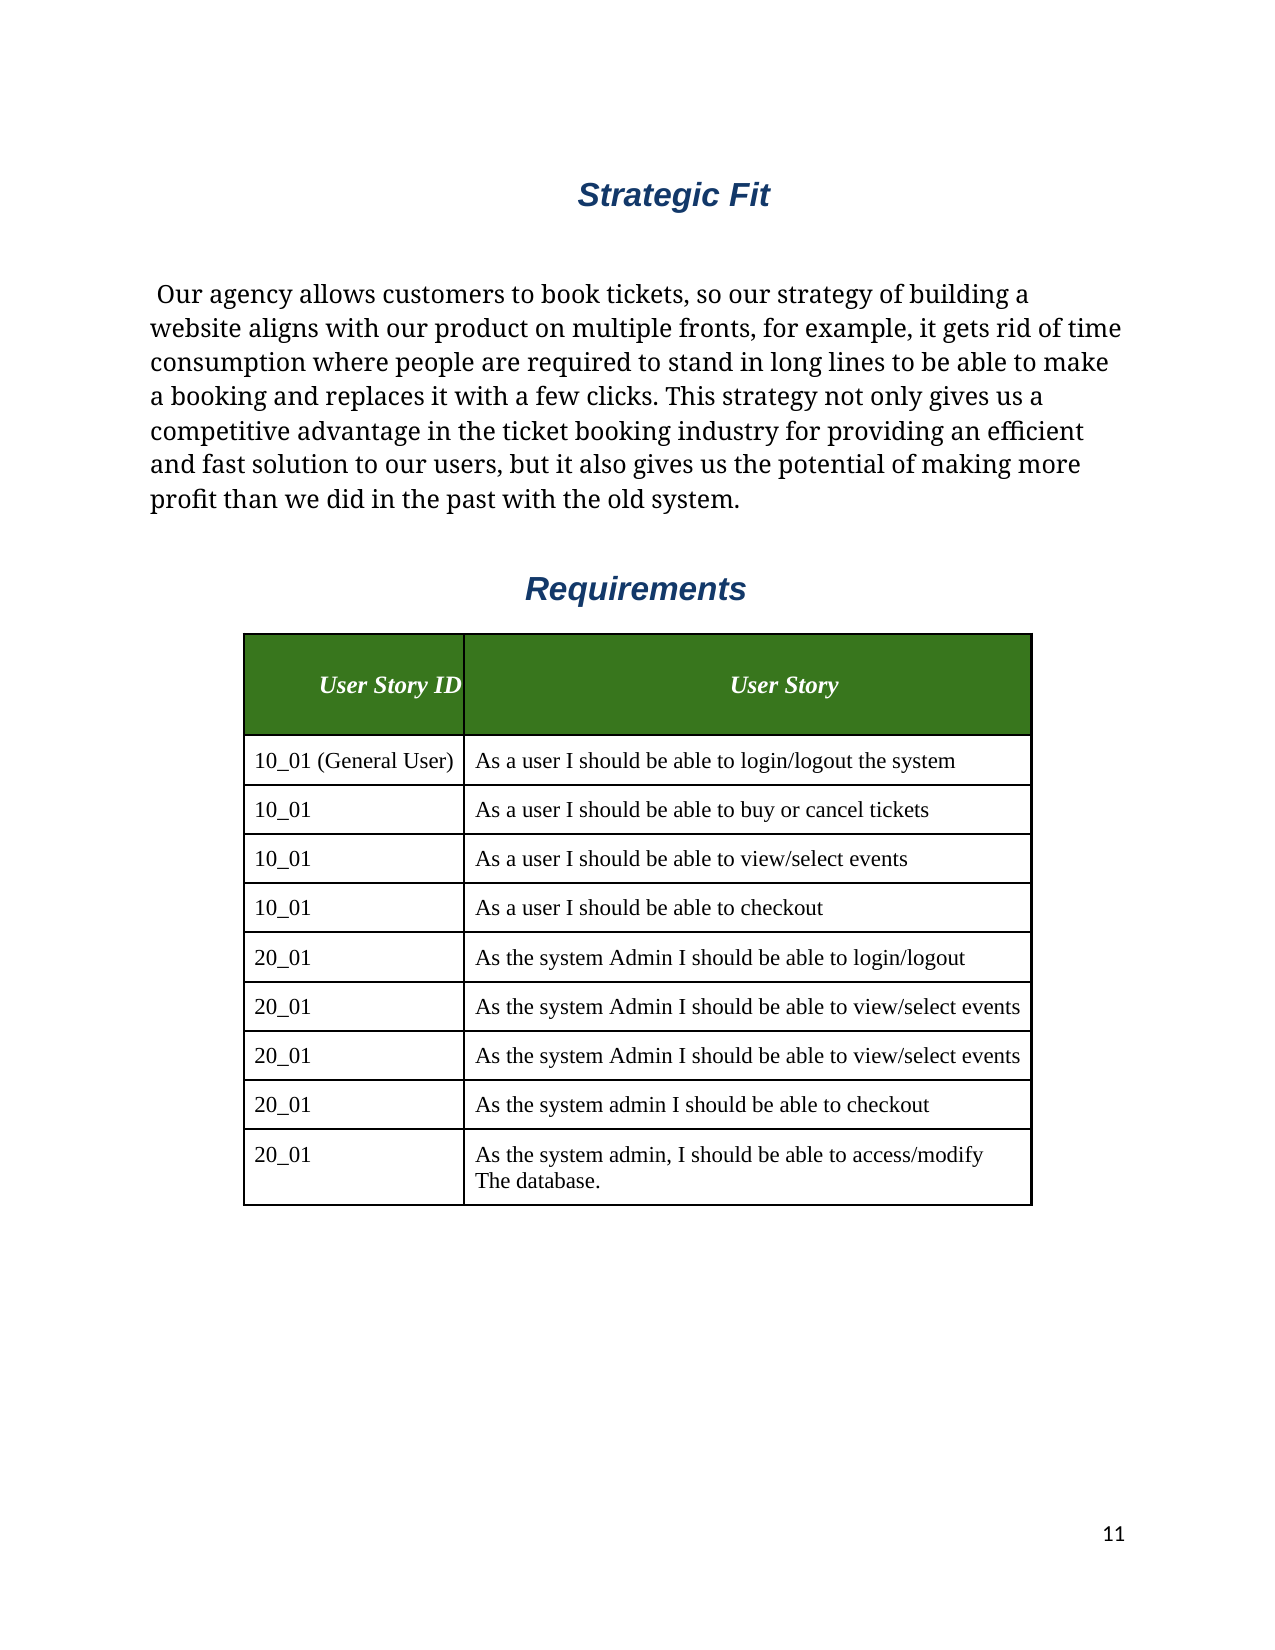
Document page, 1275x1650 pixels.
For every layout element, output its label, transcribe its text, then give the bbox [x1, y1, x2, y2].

table_cell 10_01 [245, 884, 463, 931]
table_cell As the system Admin I should be able to login/logout [465, 933, 1030, 981]
table_cell As the system admin I should be able to checkout [465, 1081, 1030, 1128]
table_cell 10_01 (General User) [245, 736, 463, 783]
table_cell As the system Admin I should be able to view/select events [465, 983, 1030, 1030]
table_cell As a user I should be able to login/logout the system [465, 736, 1030, 783]
table_cell 10_01 [245, 786, 463, 833]
table_cell 20_01 [245, 1081, 463, 1128]
table_header User Story ID [245, 635, 463, 734]
text Strategic Fit [150, 175, 1200, 213]
text Requirements [150, 540, 1125, 607]
table_cell 20_01 [245, 1032, 463, 1079]
text Our agency allows customers to book tickets, so our strategy of building a website aligns with our product on multiple fronts, for example, it gets rid of time consumption where people are required to stand in long lines to be able to make a booking and replaces it with a few clicks. This strategy not only gives us a competitive advantage in the ticket booking industry for providing an efficient and fast solution to our users, but it also gives us the potential of making more profit than we did in the past with the old system. [150, 277, 1125, 515]
table_cell As a user I should be able to buy or cancel tickets [465, 786, 1030, 833]
table_cell 20_01 [245, 1130, 463, 1204]
table_cell As a user I should be able to checkout [465, 884, 1030, 931]
table_cell 20_01 [245, 933, 463, 981]
table_cell As the system Admin I should be able to view/select events [465, 1032, 1030, 1079]
table_cell As the system admin, I should be able to access/modify The database. [465, 1130, 1030, 1204]
table_header User Story [465, 635, 1030, 734]
table_cell As a user I should be able to view/select events [465, 835, 1030, 882]
table_cell 20_01 [245, 983, 463, 1030]
table_cell 10_01 [245, 835, 463, 882]
